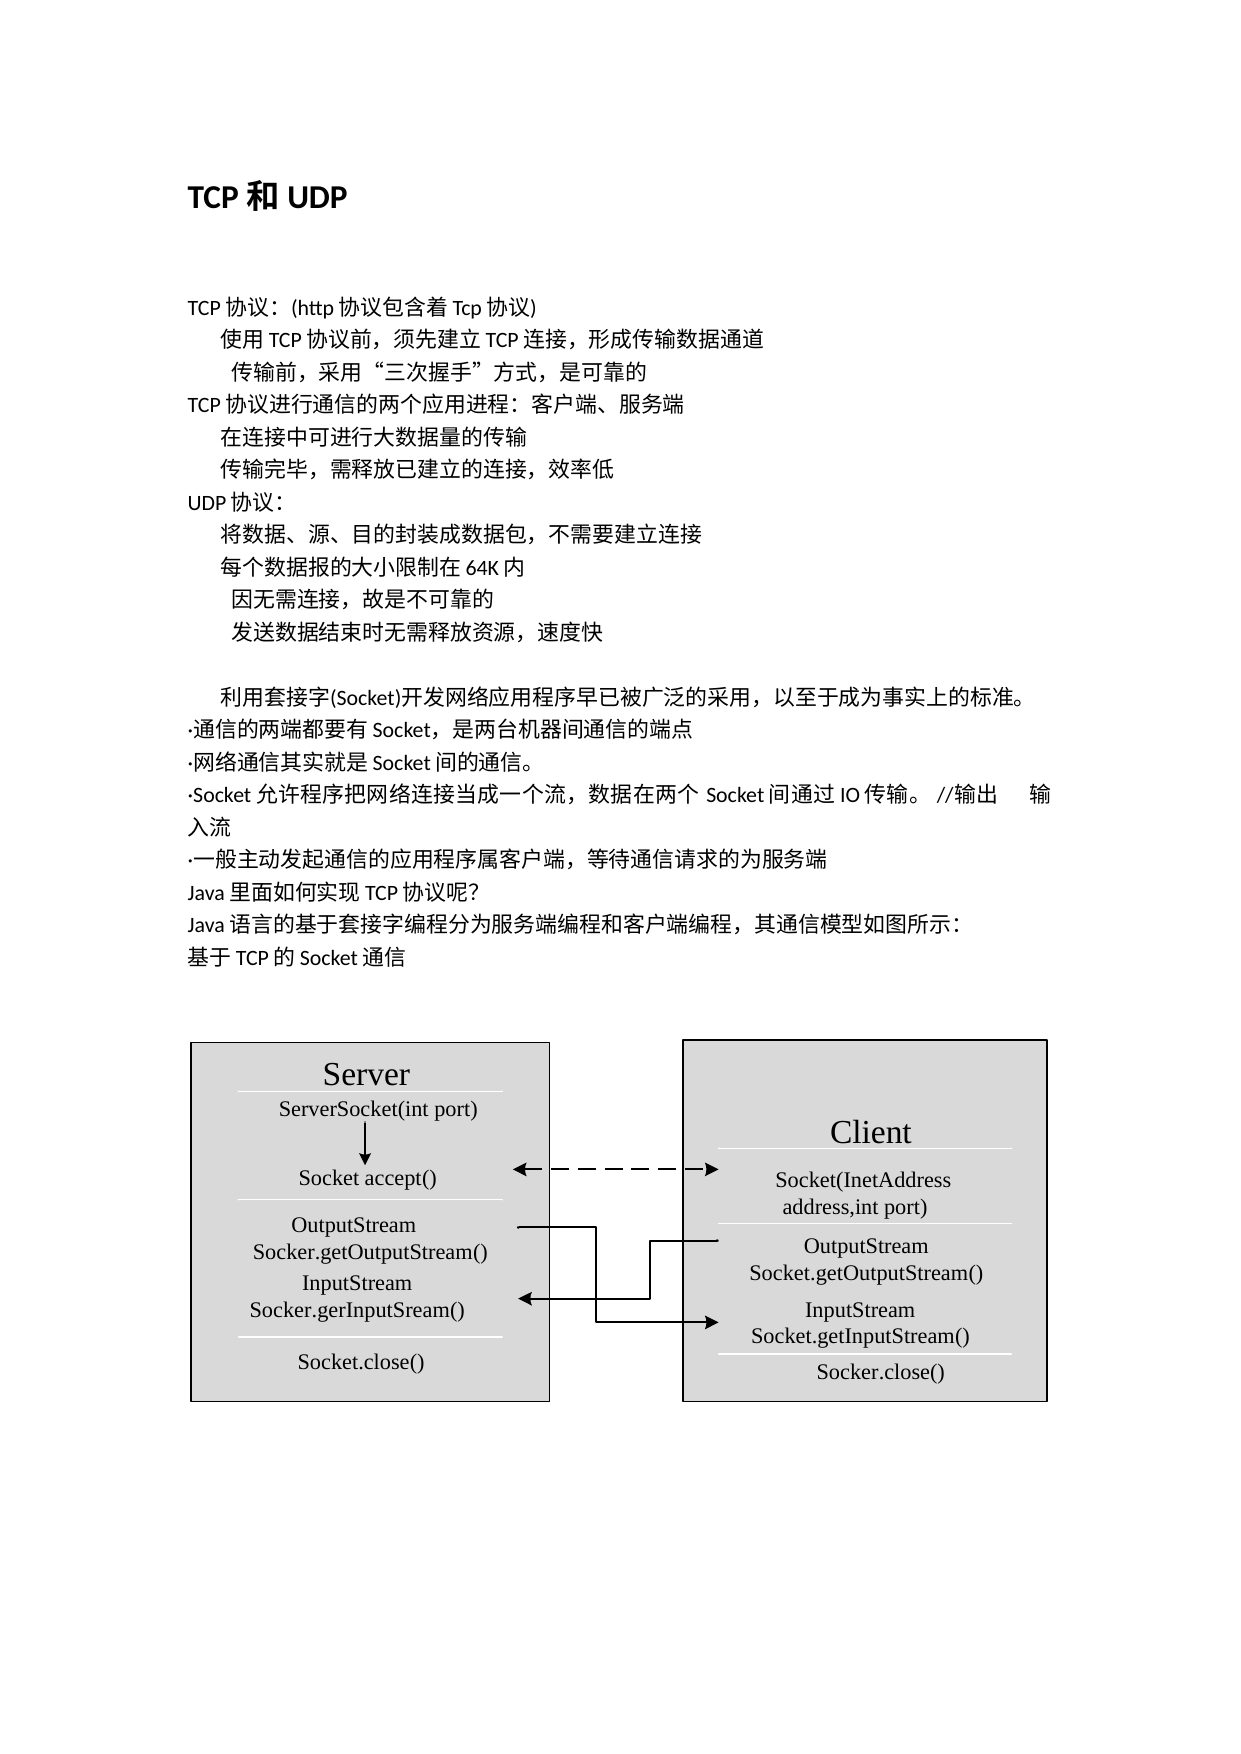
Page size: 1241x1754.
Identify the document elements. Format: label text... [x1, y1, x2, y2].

text 使用TCP协议前，须先建立TCP连接，形成传输数据通道 [187, 322, 1053, 354]
text Java里面如何实现TCP协议呢？ [187, 874, 1053, 907]
text Java语言的基于套接字编程分为服务端编程和客户端编程，其通信模型如图所示： [187, 907, 1053, 939]
text 传输前，采用“三次握手”方式，是可靠的 [187, 354, 1053, 387]
subtitle TCP 和 UDP [187, 162, 1053, 227]
text ·通信的两端都要有Socket，是两台机器间通信的端点 [187, 712, 1053, 744]
text TCP协议：(http协议包含着Tcp协议) [187, 289, 1053, 322]
text 发送数据结束时无需释放资源，速度快 [187, 614, 1053, 647]
text UDP协议： [187, 484, 1053, 517]
text ·一般主动发起通信的应用程序属客户端，等待通信请求的为服务端 [187, 842, 1053, 874]
text 传输完毕，需释放已建立的连接，效率低 [187, 452, 1053, 484]
text 将数据、源、目的封装成数据包，不需要建立连接 [187, 517, 1053, 549]
text ·Socket允许程序把网络连接当成一个流，数据在两个Socket间通过IO传输。 //输出 输入流 [187, 777, 1053, 842]
text ·网络通信其实就是Socket间的通信。 [187, 744, 1053, 777]
text 基于TCP的Socket通信 [187, 939, 1053, 972]
text 在连接中可进行大数据量的传输 [187, 419, 1053, 452]
text 利用套接字(Socket)开发网络应用程序早已被广泛的采用，以至于成为事实上的标准。 [187, 679, 1053, 712]
text 每个数据报的大小限制在64K内 [187, 549, 1053, 582]
text 因无需连接，故是不可靠的 [187, 582, 1053, 614]
text TCP协议进行通信的两个应用进程：客户端、服务端 [187, 387, 1053, 419]
